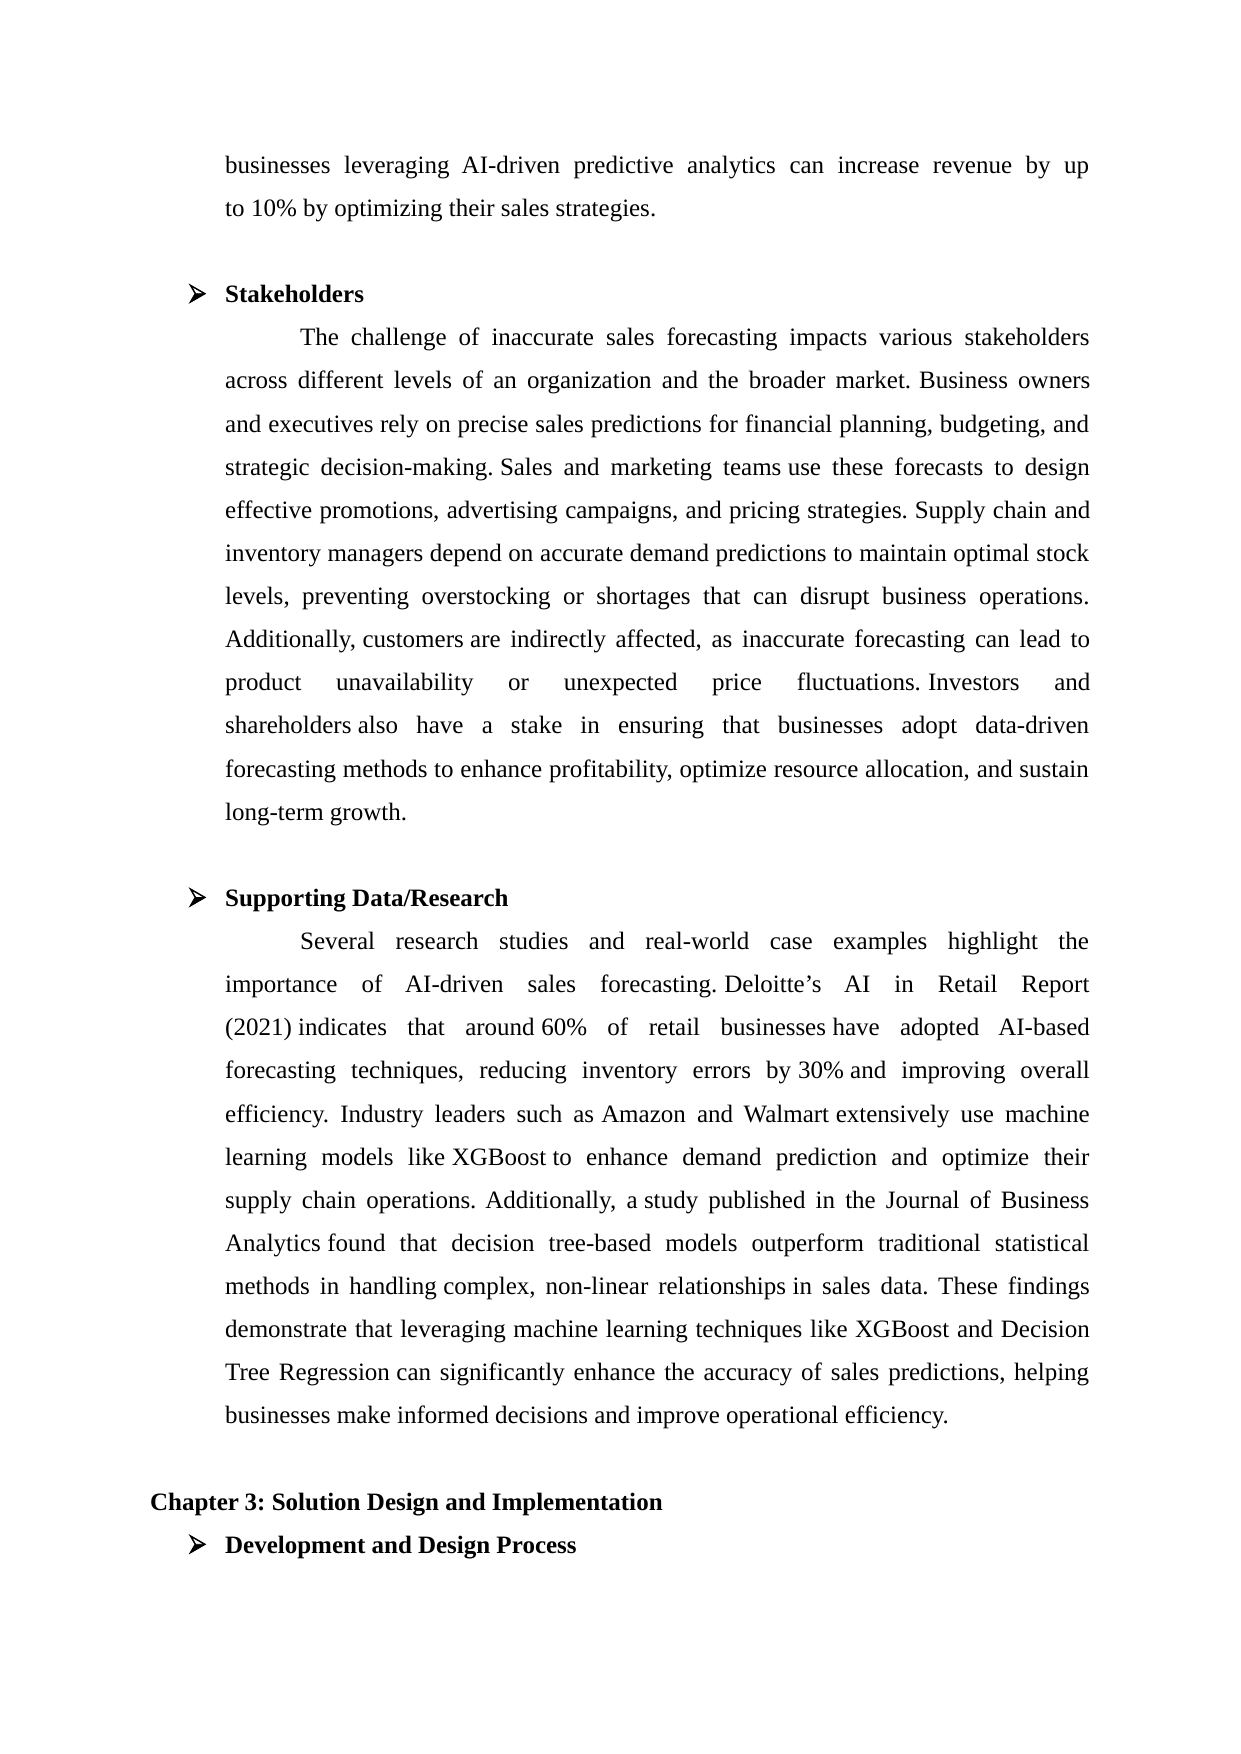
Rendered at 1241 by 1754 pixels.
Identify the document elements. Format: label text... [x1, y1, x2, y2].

text Several research studies and real-world case examples highlight the importance of AI-driven sales forecasting. Deloitte’s AI in Retail Report (2021) indicates that around 60% of retail businesses have adopted AI-based forecasting techniques, reducing inventory errors by 30% and improving overall efficiency. Industry leaders such as Amazon and Walmart extensively use machine learning models like XGBoost to enhance demand prediction and optimize their supply chain operations. Additionally, a study published in the Journal of Business Analytics found that decision tree-based models outperform traditional statistical methods in handling complex, non-linear relationships in sales data. These findings demonstrate that leveraging machine learning techniques like XGBoost and Decision Tree Regression can significantly enhance the accuracy of sales predictions, helping businesses make informed decisions and improve operational efficiency. [225, 926, 1090, 1429]
list The challenge of inaccurate sales forecasting impacts various stakeholders across different levels of an organization and the broader market. Business owners and executives rely on precise sales predictions for financial planning, budgeting, and strategic decision-making. Sales and marketing teams use these forecasts to design effective promotions, advertising campaigns, and pricing strategies. Supply chain and inventory managers depend on accurate demand predictions to maintain optimal stock levels, preventing overstocking or shortages that can disrupt business operations. Additionally, customers are indirectly affected, as inaccurate forecasting can lead to product unavailability or unexpected price fluctuations. Investors and shareholders also have a stake in ensuring that businesses adopt data-driven forecasting methods to enhance profitability, optimize resource allocation, and sustain long-term growth. [225, 322, 1090, 826]
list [225, 150, 1090, 222]
list Stakeholders [187, 279, 1090, 308]
text Chapter 3: Solution Design and Implementation [150, 1487, 1090, 1516]
list Development and Design Process [187, 1530, 1090, 1559]
list Supporting Data/Research [187, 883, 1090, 912]
